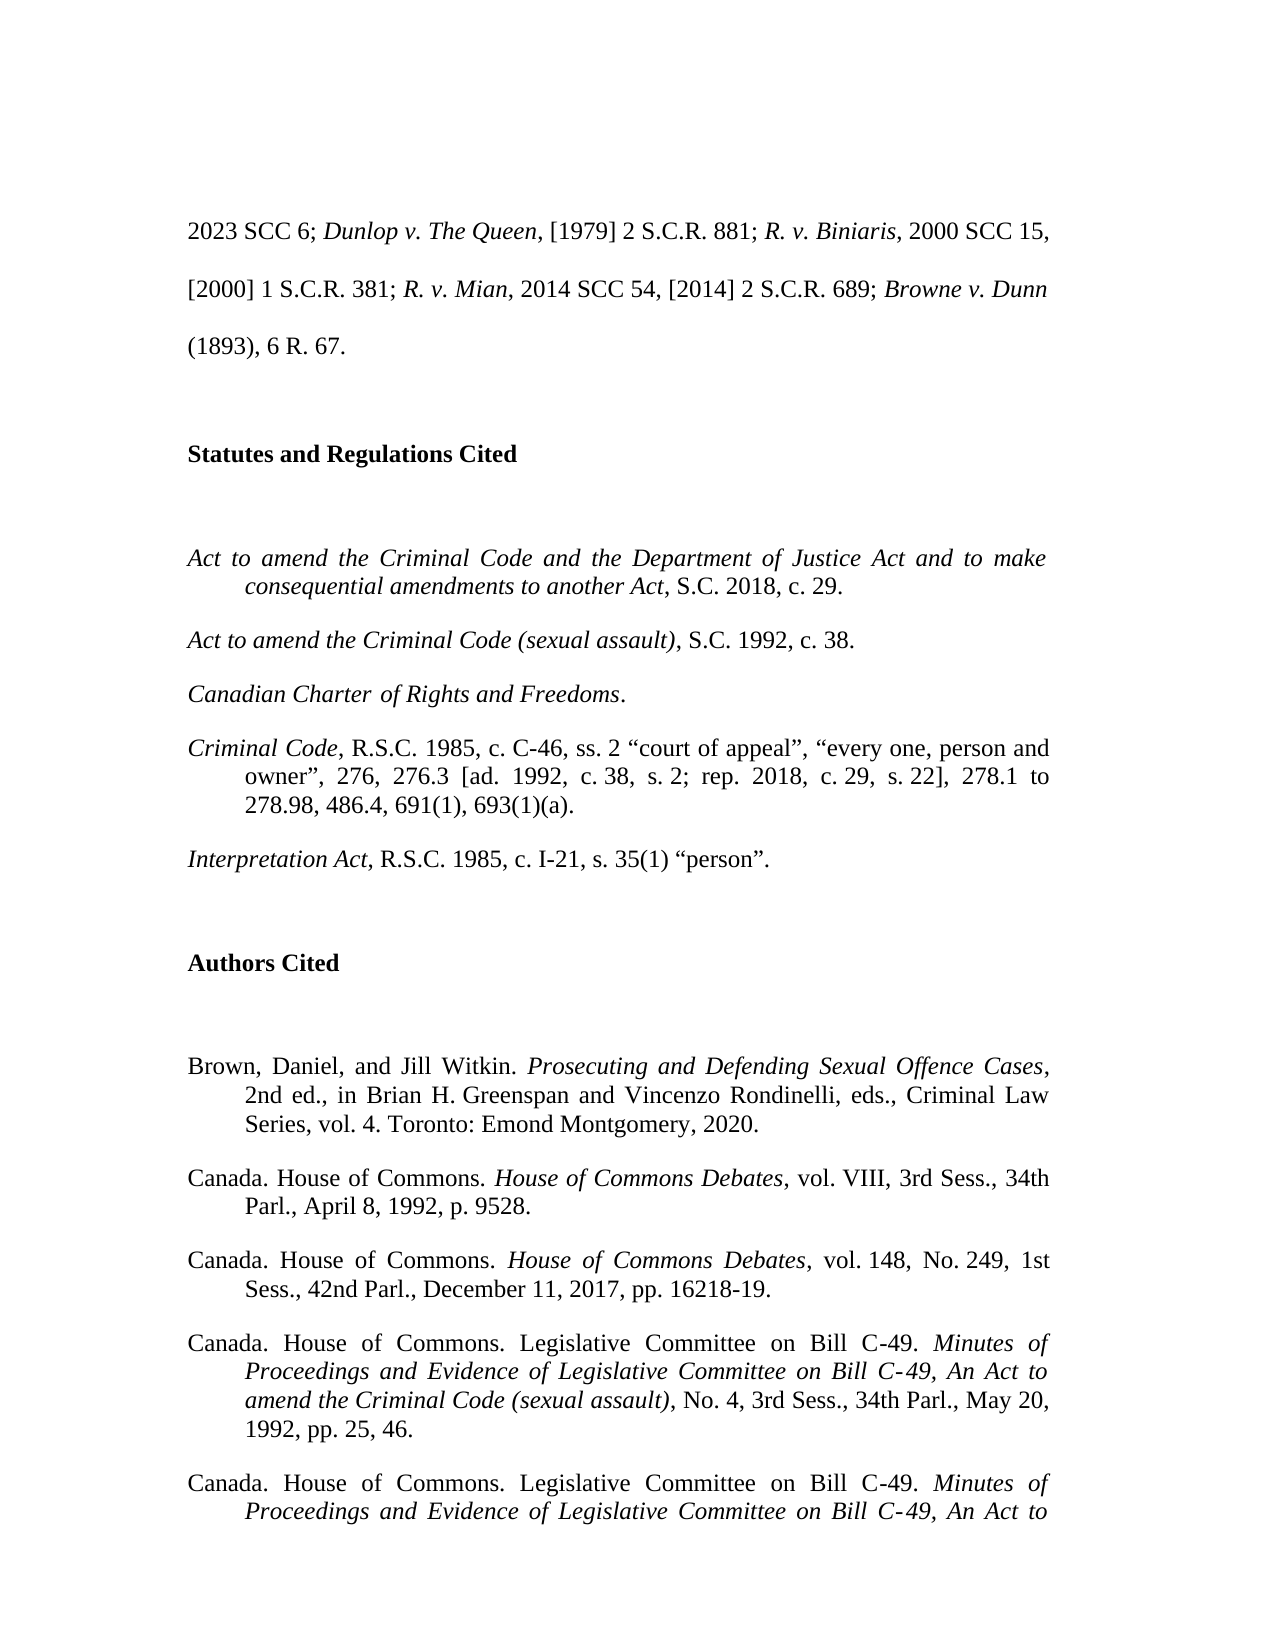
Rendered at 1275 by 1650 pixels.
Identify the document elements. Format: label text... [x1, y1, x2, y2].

text Canada. House of Commons. House of Commons Debates, vol. VIII, 3rd Sess., 34th Parl., April 8, 1992, p. 9528. [187, 1163, 1050, 1220]
text Brown, Daniel, and Jill Witkin. Prosecuting and Defending Sexual Offence Cases, 2nd ed., in Brian H. Greenspan and Vincenzo Rondinelli, eds., Criminal Law Series, vol. 4. Toronto: Emond Montgomery, 2020. [187, 1051, 1050, 1138]
text Canada. House of Commons. Legislative Committee on Bill C-49. Minutes of Proceedings and Evidence of Legislative Committee on Bill C-49, An Act to amend the Criminal Code (sexual assault), No. 4, 3rd Sess., 34th Parl., May 20, 1992, pp. 25, 46. [187, 1328, 1050, 1443]
text Authors Cited [187, 948, 1050, 976]
text Criminal Code, R.S.C. 1985, c. C-46, ss. 2 “court of appeal”, “every one, person and owner”, 276, 276.3 [ad. 1992, c. 38, s. 2; rep. 2018, c. 29, s. 22], 278.1 to 278.98, 486.4, 691(1), 693(1)(a). [187, 733, 1050, 819]
text Act to amend the Criminal Code and the Department of Justice Act and to make consequential amendments to another Act, S.C. 2018, c. 29. [187, 543, 1050, 600]
text Act to amend the Criminal Code (sexual assault), S.C. 1992, c. 38. [187, 625, 1050, 654]
text Canada. House of Commons. House of Commons Debates, vol. 148, No. 249, 1st Sess., 42nd Parl., December 11, 2017, pp. 16218-19. [187, 1245, 1050, 1303]
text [187, 216, 1050, 360]
text Canadian Charter of Rights and Freedoms. [187, 679, 1050, 708]
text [187, 1468, 1050, 1525]
text Statutes and Regulations Cited [187, 439, 1050, 468]
text Interpretation Act, R.S.C. 1985, c. I-21, s. 35(1) “person”. [187, 844, 1050, 873]
